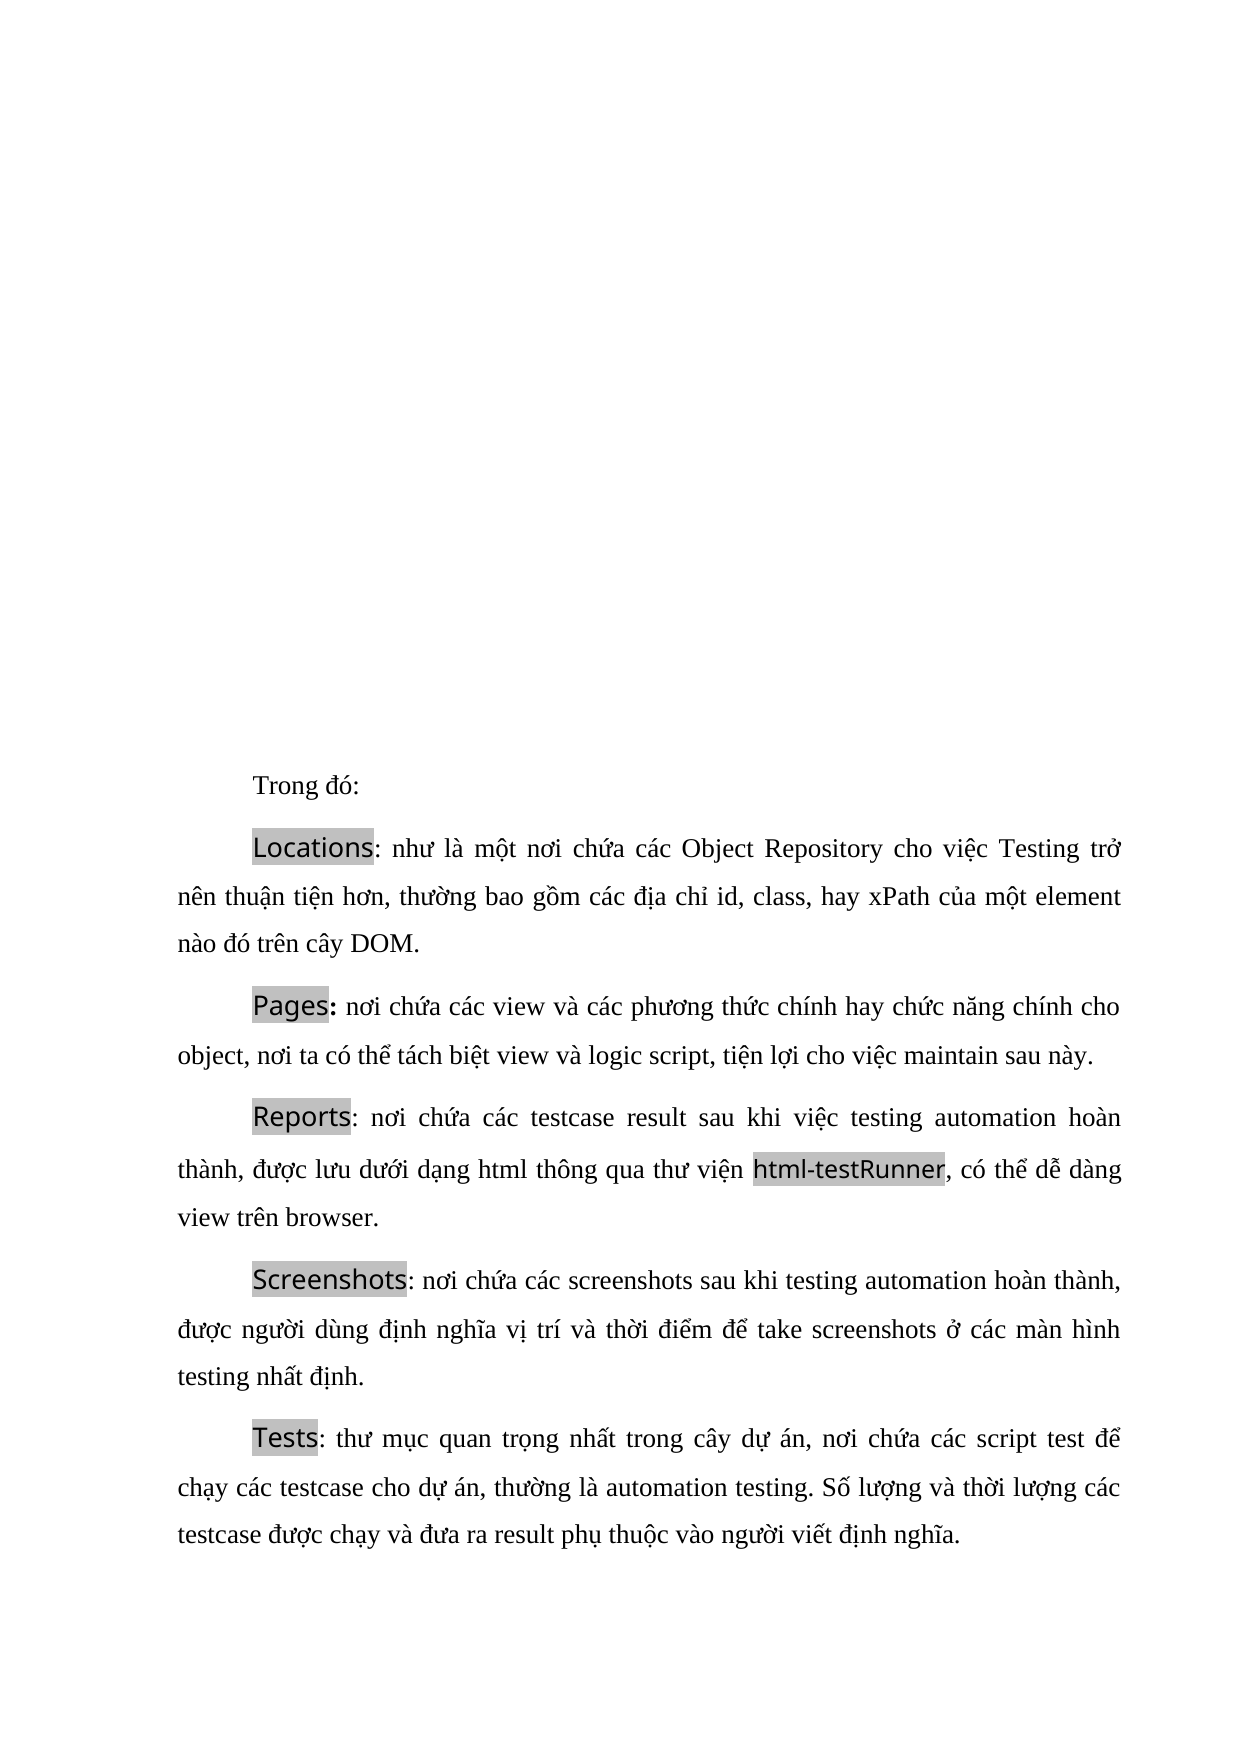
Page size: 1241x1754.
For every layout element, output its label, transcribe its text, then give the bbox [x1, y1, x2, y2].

text Tests: thư mục quan trọng nhất trong cây dự án, nơi chứa các script test để chạy các testcase cho dự án, thường là automation testing. Số lượng và thời lượng các testcase được chạy và đưa ra result phụ thuộc vào người viết định nghĩa. [177, 1419, 1122, 1549]
text Screenshots: nơi chứa các screenshots sau khi testing automation hoàn thành, được người dùng định nghĩa vị trí và thời điểm để take screenshots ở các màn hình testing nhất định. [177, 1261, 1122, 1391]
text Reports: nơi chứa các testcase result sau khi việc testing automation hoàn thành, được lưu dưới dạng html thông qua thư viện html-testRunner, có thể dễ dàng view trên browser. [177, 1098, 1122, 1232]
text Trong đó: [177, 769, 1122, 800]
text Pages: nơi chứa các view và các phương thức chính hay chức năng chính cho object, nơi ta có thể tách biệt view và logic script, tiện lợi cho việc maintain sau này. [177, 986, 1122, 1070]
text Locations: như là một nơi chứa các Object Repository cho việc Testing trở nên thuận tiện hơn, thường bao gồm các địa chỉ id, class, hay xPath của một element nào đó trên cây DOM. [177, 828, 1122, 958]
